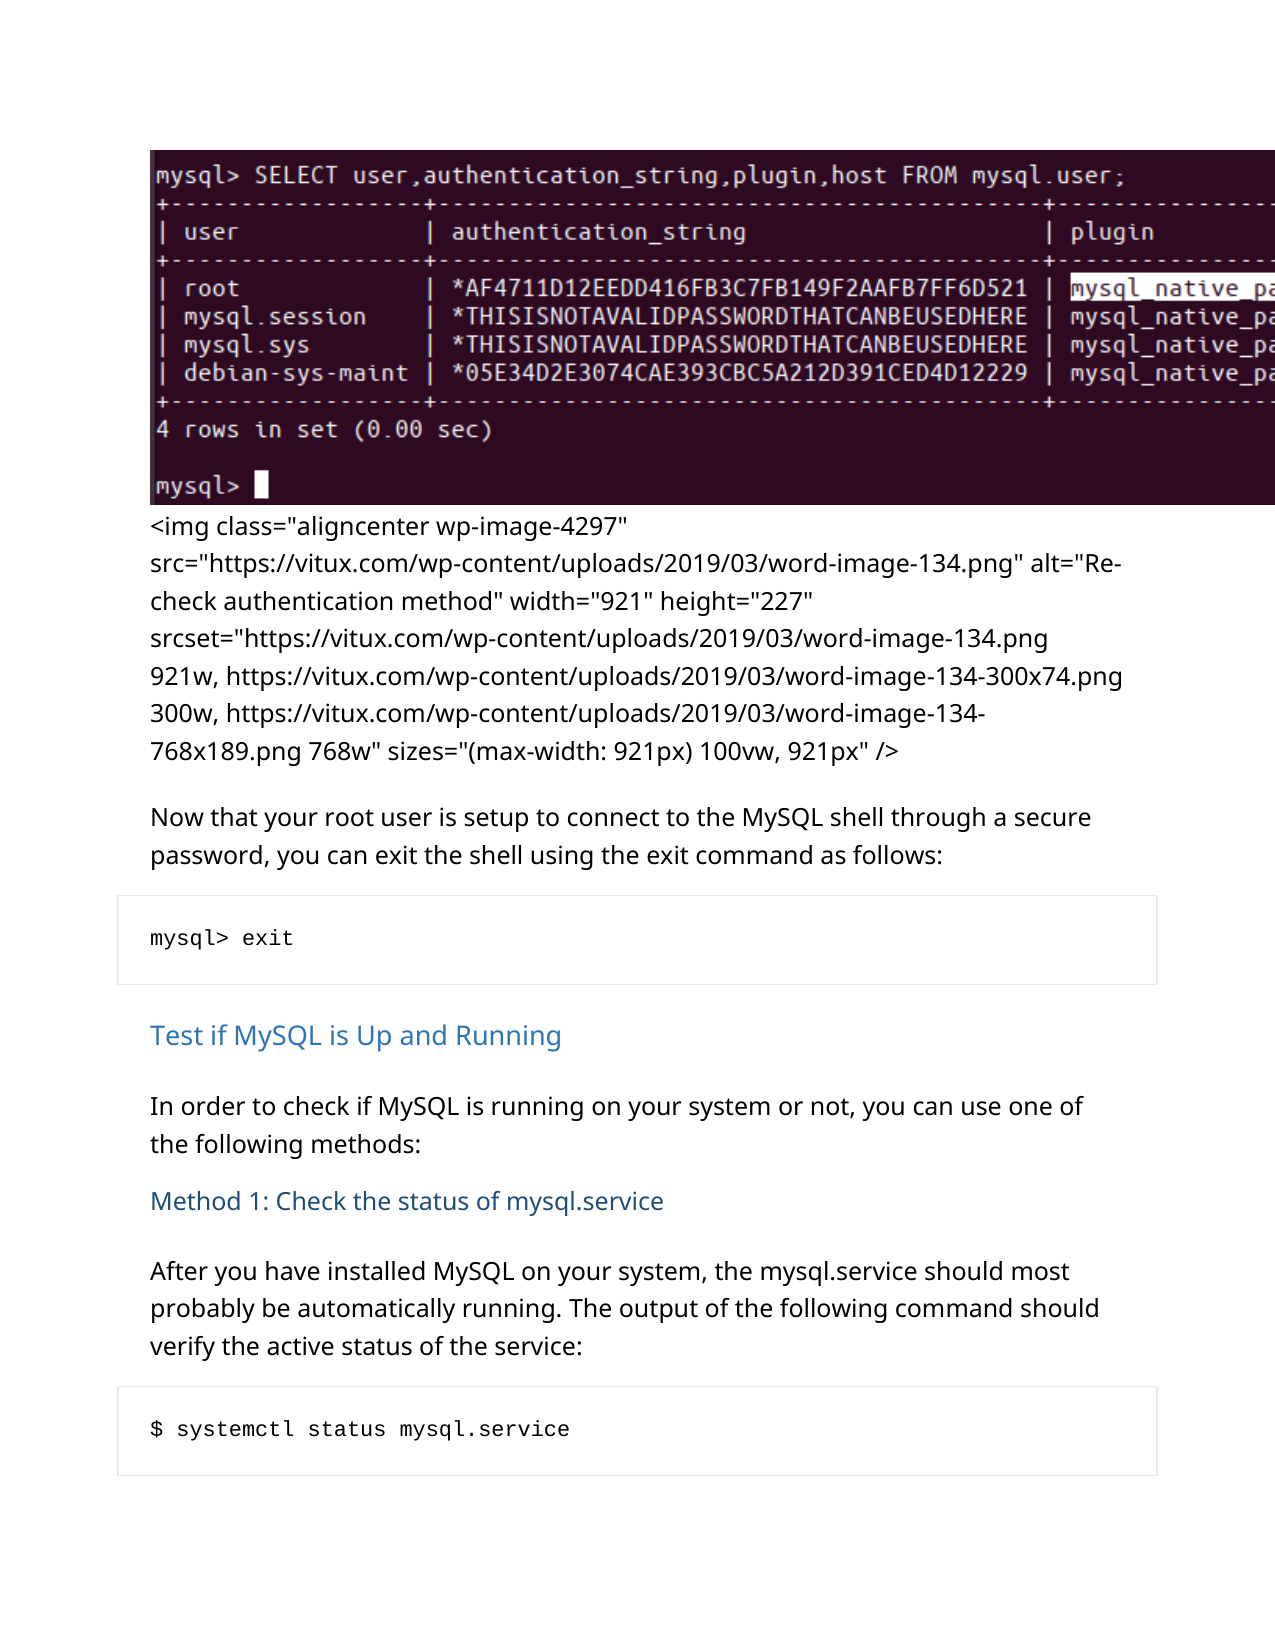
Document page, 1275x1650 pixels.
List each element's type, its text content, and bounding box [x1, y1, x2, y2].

text After you have installed MySQL on your system, the mysql.service should most probably be automatically running. The output of the following command should verify the active status of the service: [150, 1250, 1125, 1362]
subtitle Method 1: Check the status of mysql.service [150, 1184, 1125, 1218]
subtitle Test if MySQL is Up and Running [150, 1016, 1125, 1053]
text In order to check if MySQL is running on your system or not, you can use one of the following methods: [150, 1085, 1125, 1160]
text Now that your root user is setup to connect to the MySQL shell through a secure password, you can exit the shell using the exit command as follows: [150, 796, 1125, 871]
picture [150, 150, 1275, 505]
text mysql> exit [119, 896, 1156, 984]
text <img class="aligncenter wp-image-4297" src="https://vitux.com/wp-content/uploads/2019/03/word-image-134.png" alt="Re-check authentication method" width="921" height="227" srcset="https://vitux.com/wp-content/uploads/2019/03/word-image-134.png 921w, https://vitux.com/wp-content/uploads/2019/03/word-image-134-300x74.png 300w, https://vitux.com/wp-content/uploads/2019/03/word-image-134-768x189.png 768w" sizes="(max-width: 921px) 100vw, 921px" /> [150, 505, 1125, 767]
text $ systemctl status mysql.service [119, 1387, 1156, 1475]
